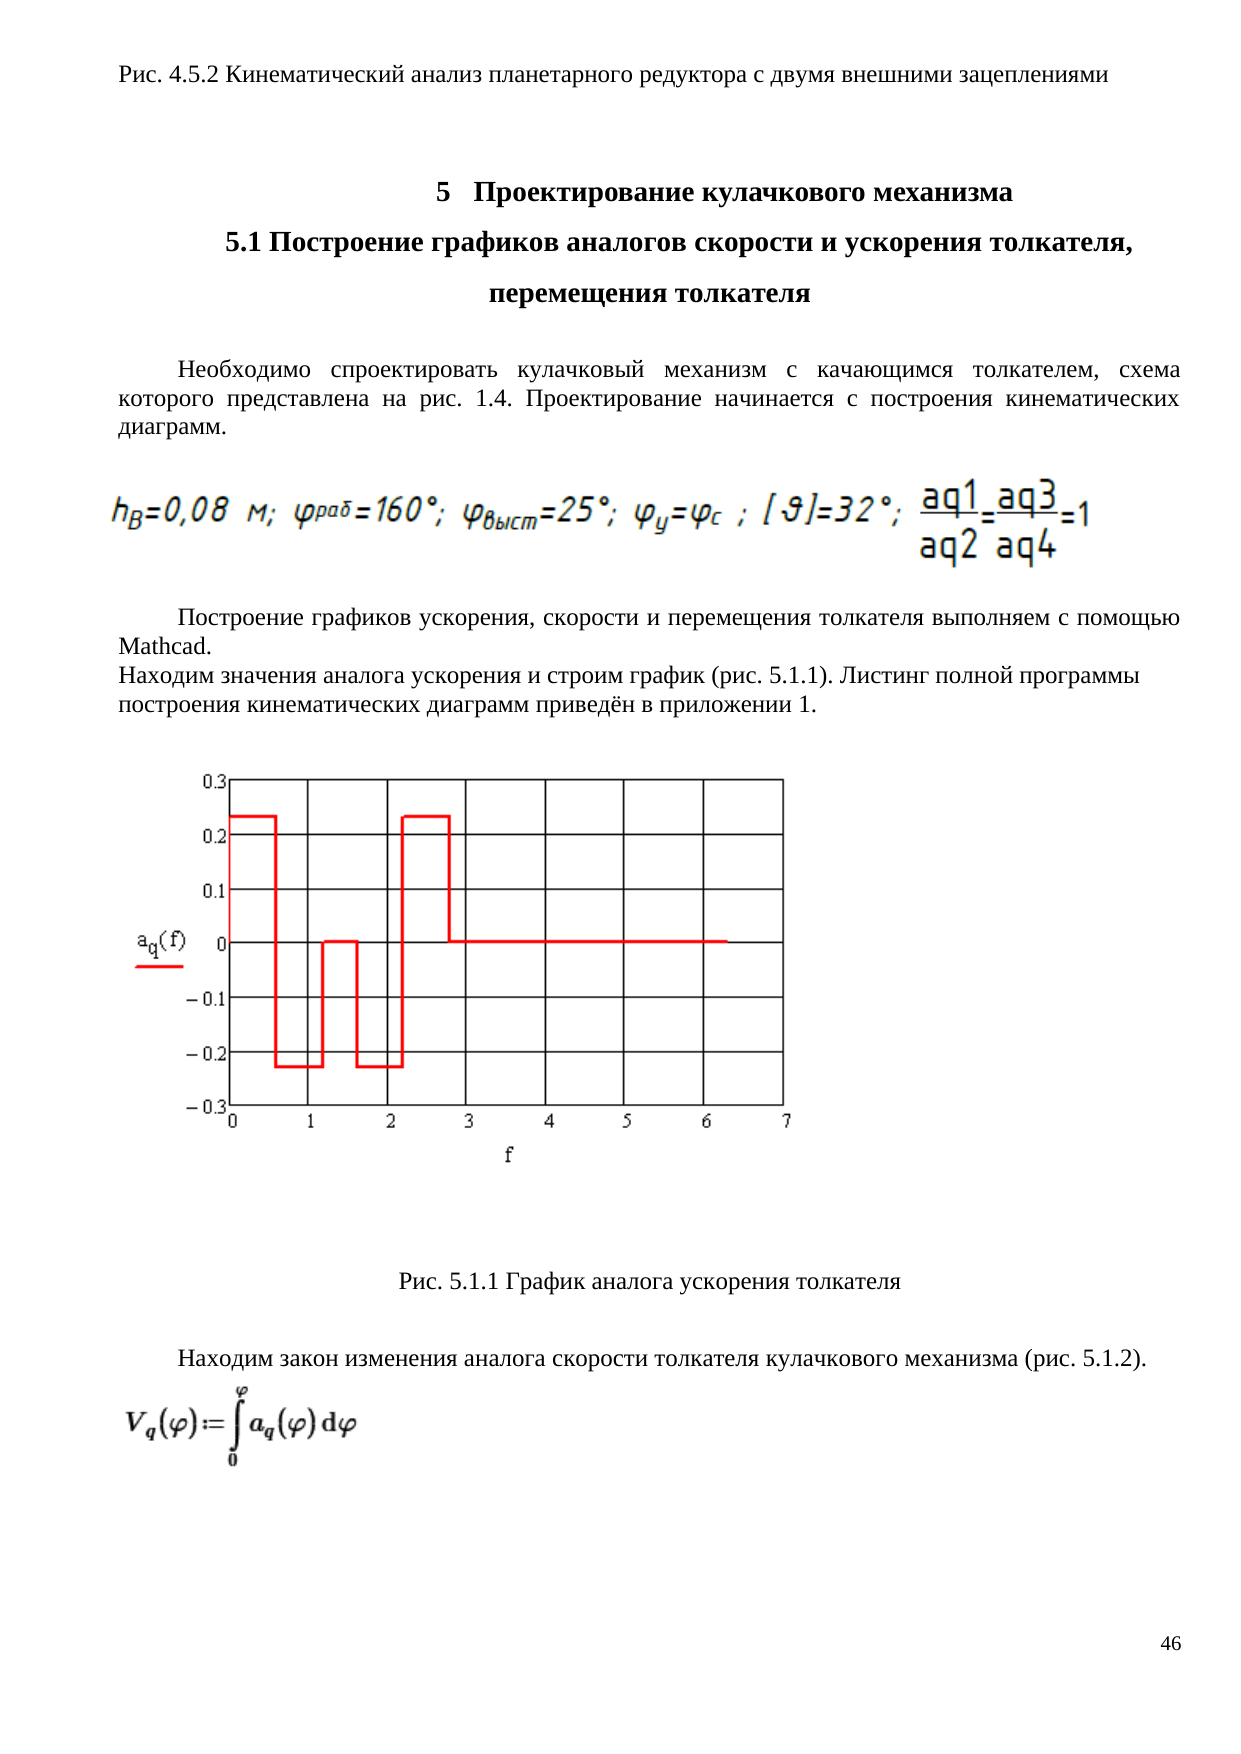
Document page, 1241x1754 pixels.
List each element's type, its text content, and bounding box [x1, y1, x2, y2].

text Необходимо спроектировать кулачковый механизм с качающимся толкателем, схема которого представлена на рис. 1.4. Проектирование начинается с построения кинематических диаграмм. [118, 354, 1181, 440]
picture [118, 751, 828, 1164]
text Рис. 4.5.2 Кинематический анализ планетарного редуктора с двумя внешними зацеплениями [118, 59, 1181, 88]
text Находим значения аналога ускорения и строим график (рис. 5.1.1). Листинг полной программы построения кинематических диаграмм приведён в приложении 1. [118, 660, 1181, 717]
picture [118, 1372, 364, 1479]
picture [103, 468, 1105, 574]
text Рис. 5.1.1 График аналога ускорения толкателя [118, 1266, 1181, 1295]
text Находим закон изменения аналога скорости толкателя кулачкового механизма (рис. 5.1.2). [118, 1343, 1181, 1372]
text Построение графиков ускорения, скорости и перемещения толкателя выполняем с помощью Mathcad. [118, 602, 1181, 660]
text 5.1 Построение графиков аналогов скорости и ускорения толкателя, перемещения толкателя [118, 224, 1181, 308]
list Проектирование кулачкового механизма [268, 174, 1181, 208]
